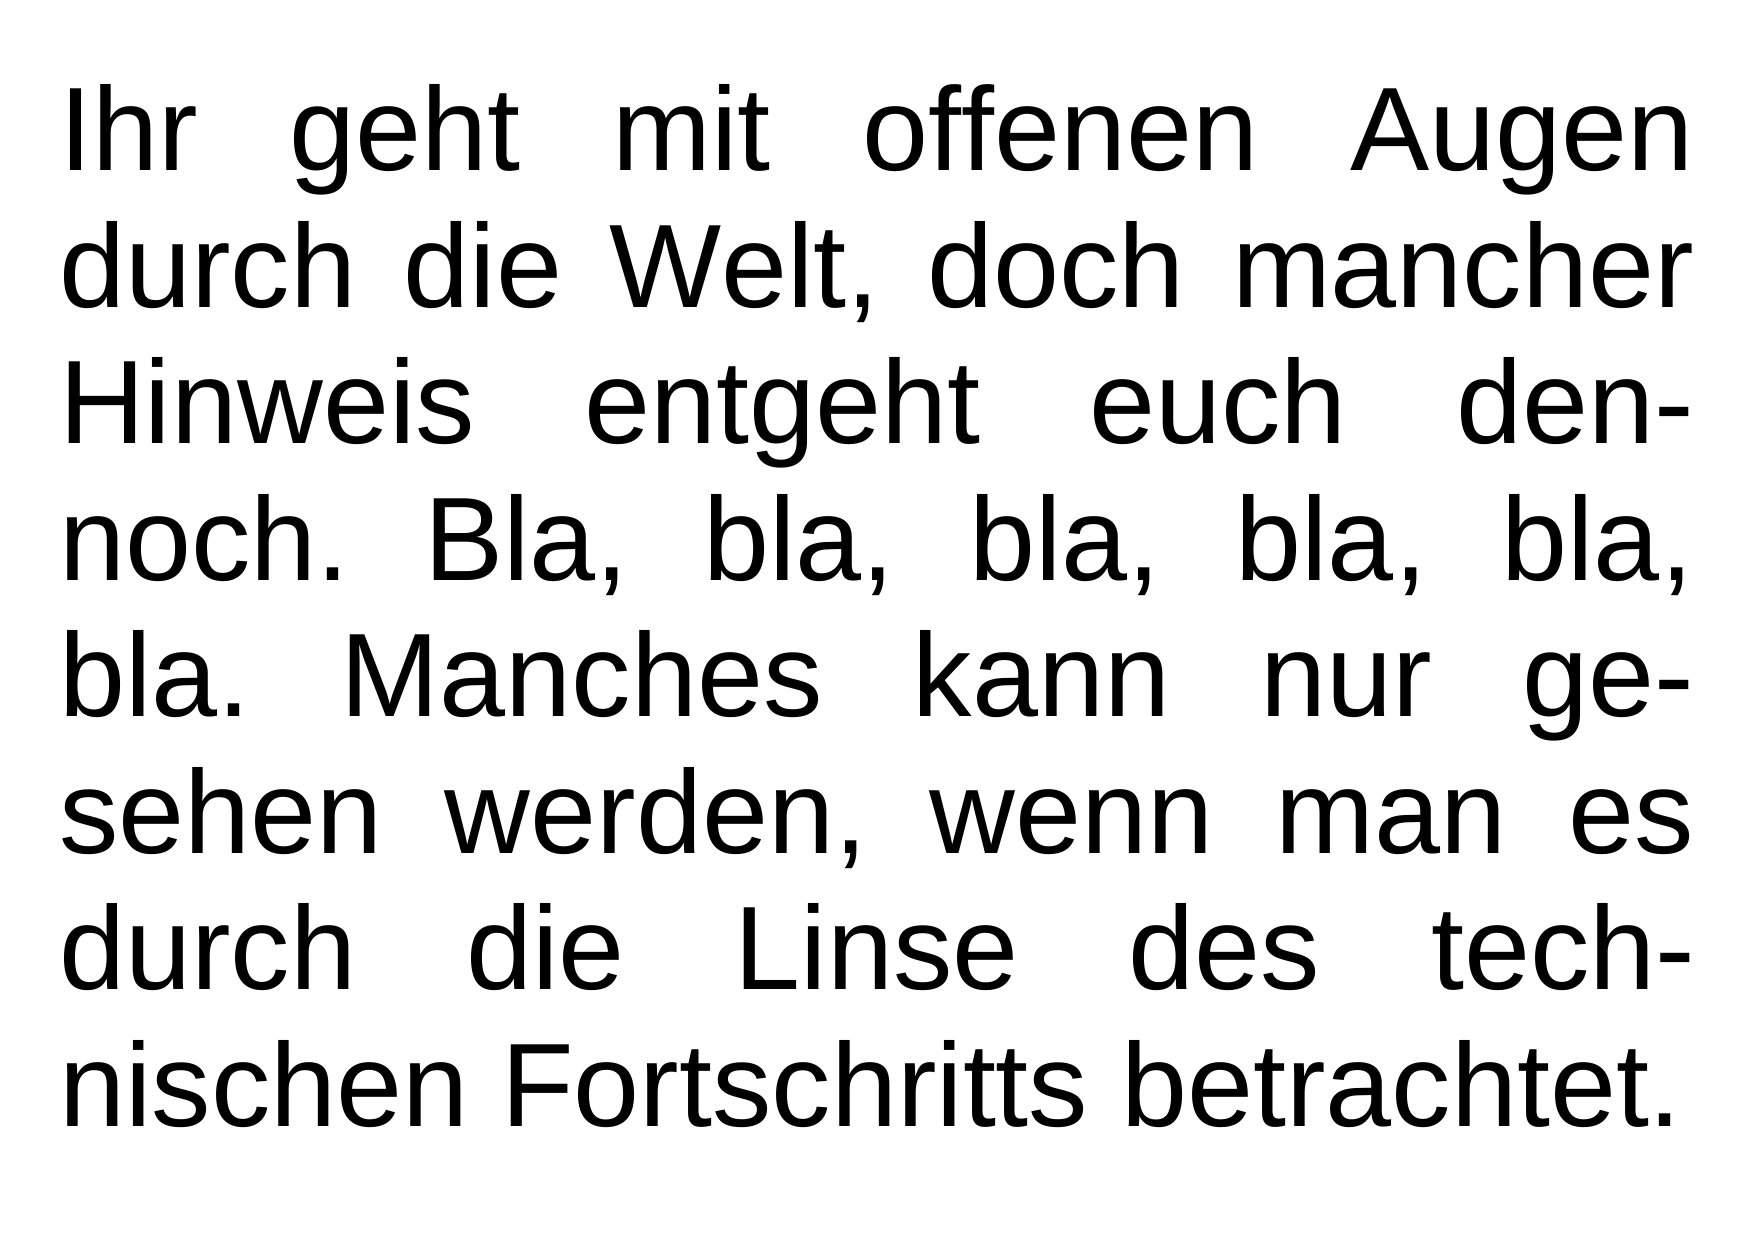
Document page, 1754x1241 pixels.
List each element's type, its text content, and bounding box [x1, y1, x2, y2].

text Ihr geht mit offenen Augen durch die Welt, doch mancher Hinweis entgeht euch den-noch. Bla, bla, bla, bla, bla, bla. Manches kann nur ge-sehen werden, wenn man es durch die Linse des tech-nischen Fortschritts betrachtet. [59, 59, 1695, 1152]
